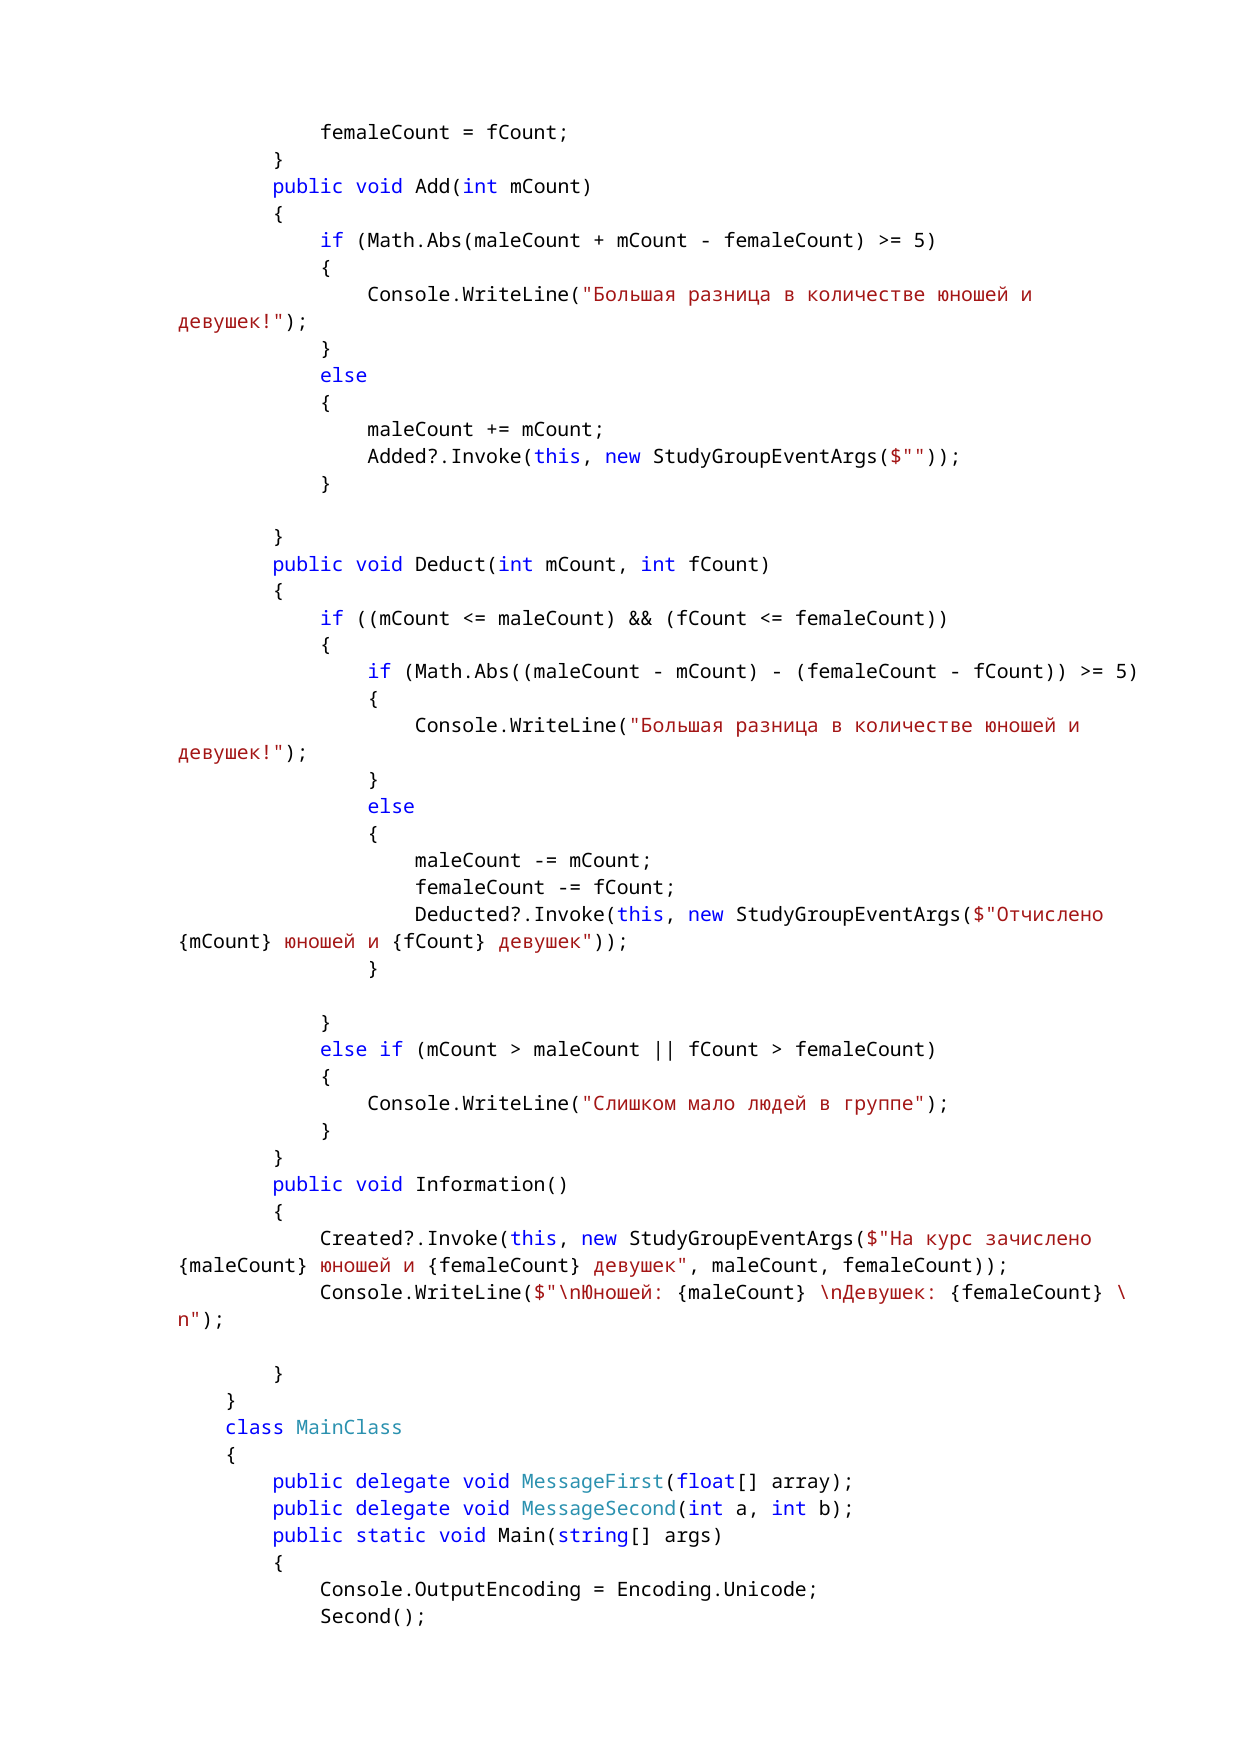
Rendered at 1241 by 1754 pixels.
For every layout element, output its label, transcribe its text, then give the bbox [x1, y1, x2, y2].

text femaleCount = fCount; [177, 118, 1152, 145]
text Second(); [177, 1602, 1152, 1629]
text else if (mCount > maleCount || fCount > femaleCount) [177, 1035, 1152, 1062]
text } [177, 1386, 1152, 1413]
text if ((mCount <= maleCount) && (fCount <= femaleCount)) [177, 604, 1152, 631]
text } [177, 145, 1152, 172]
text Console.WriteLine("Большая разница в количестве юношей и девушек!"); [177, 712, 1152, 766]
text { [177, 253, 1152, 280]
text { [177, 1062, 1152, 1089]
text { [177, 1440, 1152, 1467]
text { [177, 819, 1152, 847]
text femaleCount -= fCount; [177, 873, 1152, 901]
text class MainClass [177, 1413, 1152, 1440]
text public void Deduct(int mCount, int fCount) [177, 550, 1152, 577]
text Console.WriteLine("Большая разница в количестве юношей и девушек!"); [177, 280, 1152, 334]
text public delegate void MessageSecond(int a, int b); [177, 1494, 1152, 1521]
text Console.OutputEncoding = Encoding.Unicode; [177, 1575, 1152, 1602]
text { [177, 388, 1152, 415]
text else [177, 793, 1152, 819]
text public static void Main(string[] args) [177, 1521, 1152, 1548]
text maleCount += mCount; [177, 415, 1152, 442]
text { [177, 199, 1152, 226]
text if (Math.Abs(maleCount + mCount - femaleCount) >= 5) [177, 226, 1152, 253]
text public void Add(int mCount) [177, 172, 1152, 199]
text Added?.Invoke(this, new StudyGroupEventArgs($"")); [177, 442, 1152, 469]
text { [177, 1197, 1152, 1224]
text Deducted?.Invoke(this, new StudyGroupEventArgs($"Отчислено {mCount} юношей и {fCount} девушек")); [177, 901, 1152, 954]
text { [177, 631, 1152, 658]
text } [177, 1116, 1152, 1143]
text } [177, 523, 1152, 550]
text { [177, 577, 1152, 604]
text public delegate void MessageFirst(float[] array); [177, 1467, 1152, 1494]
text } [177, 1359, 1152, 1386]
text maleCount -= mCount; [177, 847, 1152, 873]
text } [177, 954, 1152, 981]
text } [177, 469, 1152, 496]
text Console.WriteLine("Слишком мало людей в группе"); [177, 1089, 1152, 1116]
text } [177, 334, 1152, 361]
text } [177, 766, 1152, 793]
text { [177, 685, 1152, 712]
text { [177, 1548, 1152, 1575]
text Console.WriteLine($"\nЮношей: {maleCount} \nДевушек: {femaleCount} \n"); [177, 1278, 1152, 1332]
text public void Information() [177, 1170, 1152, 1197]
text else [177, 361, 1152, 388]
text if (Math.Abs((maleCount - mCount) - (femaleCount - fCount)) >= 5) [177, 658, 1152, 685]
text Created?.Invoke(this, new StudyGroupEventArgs($"На курс зачислено {maleCount} юношей и {femaleCount} девушек", maleCount, femaleCount)); [177, 1224, 1152, 1278]
text } [177, 1008, 1152, 1035]
text } [177, 1143, 1152, 1170]
